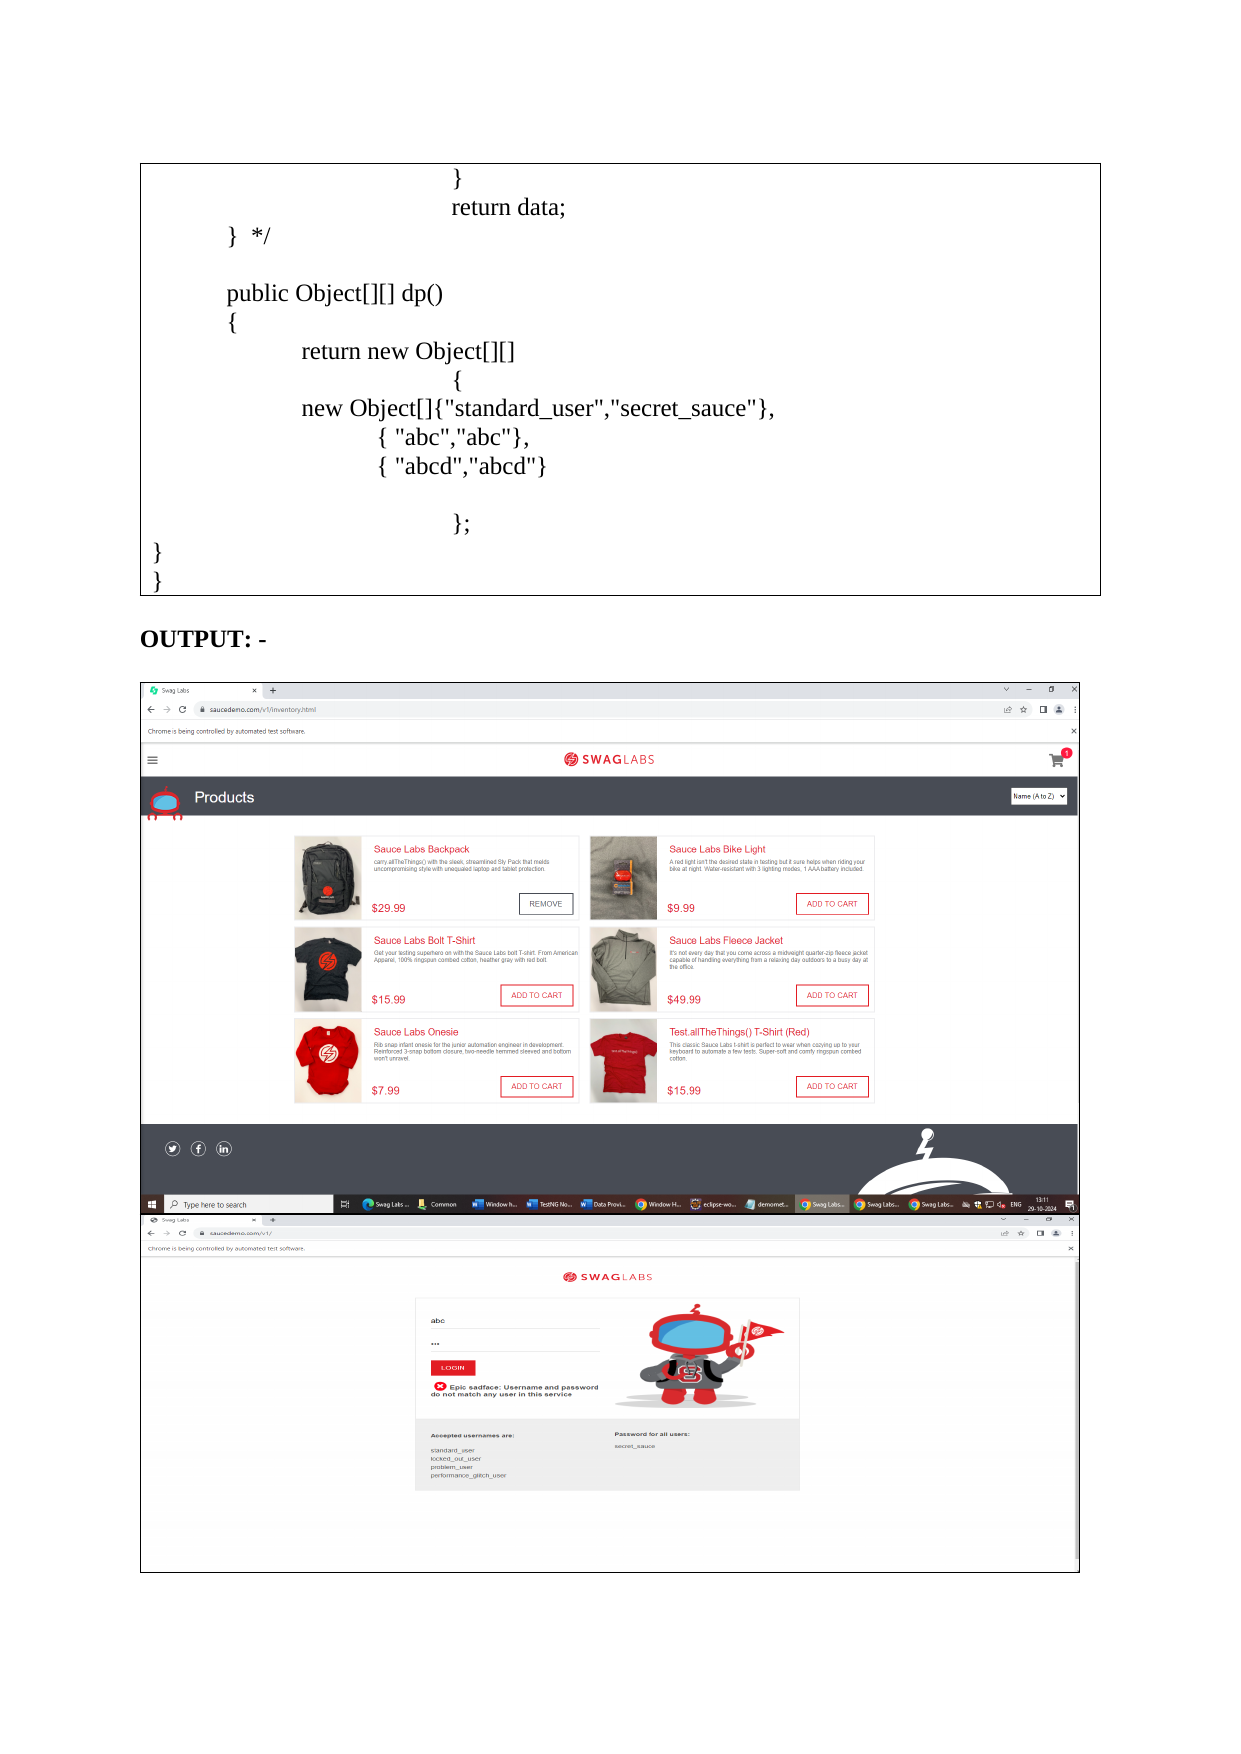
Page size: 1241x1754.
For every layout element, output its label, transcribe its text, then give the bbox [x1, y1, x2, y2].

picture [141, 683, 1079, 1213]
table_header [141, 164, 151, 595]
picture [141, 1215, 1079, 1572]
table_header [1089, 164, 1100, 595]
text OUTPUT: - [139, 624, 1101, 653]
